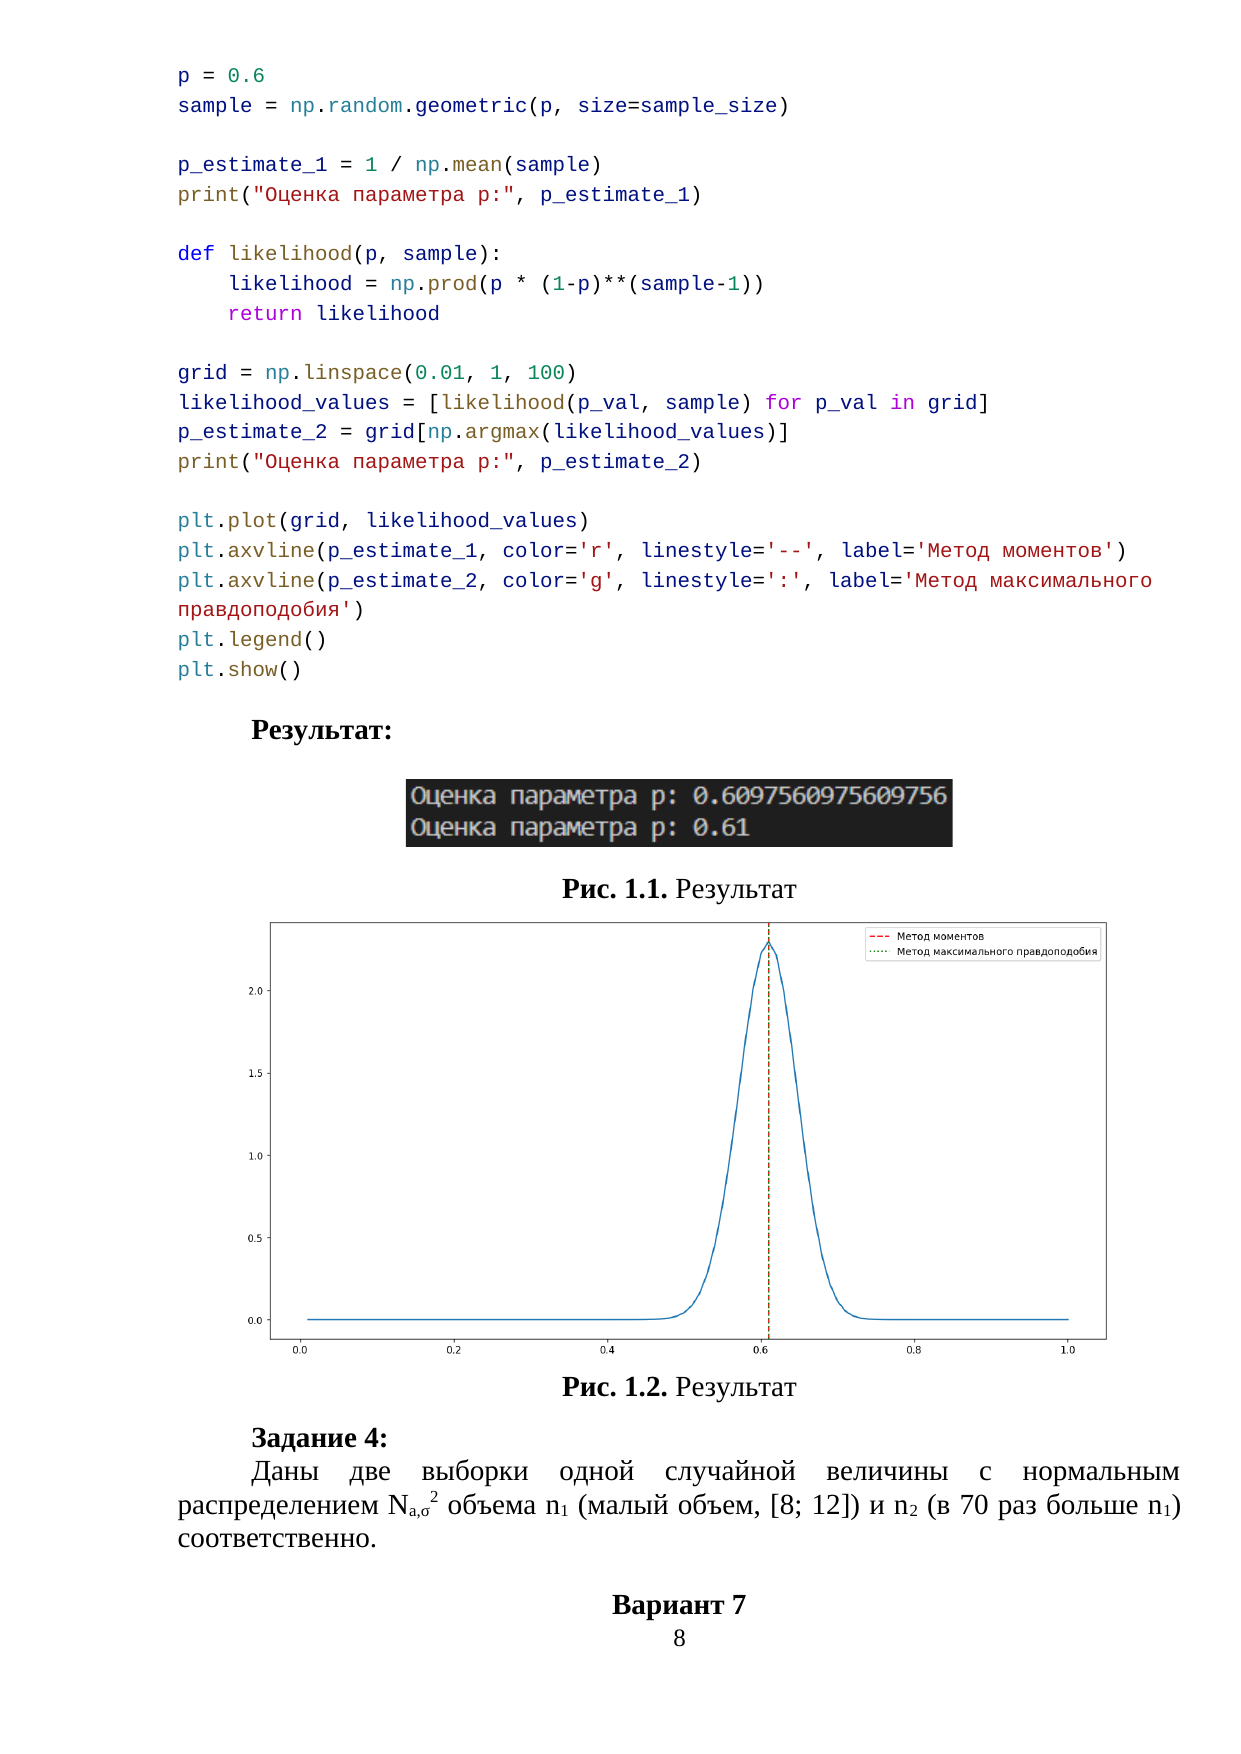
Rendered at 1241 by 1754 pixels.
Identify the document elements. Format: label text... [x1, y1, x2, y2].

text Вариант 7 [177, 1587, 1181, 1621]
text p_estimate_1 = 1 / np.mean(sample) [177, 148, 1181, 178]
text Рис. 1.2. Результат [177, 1369, 1181, 1403]
text plt.legend() [177, 623, 1181, 653]
text p_estimate_2 = grid[np.argmax(likelihood_values)] [177, 415, 1181, 445]
picture [244, 921, 1114, 1356]
text likelihood_values = [likelihood(p_val, sample) for p_val in grid] [177, 386, 1181, 415]
text plt.show() [177, 653, 1181, 682]
text return likelihood [177, 297, 1181, 326]
picture [405, 779, 953, 847]
text Рис. 1.1. Результат [177, 871, 1181, 905]
text plt.axvline(p_estimate_2, color='g', linestyle=':', label='Метод максимального правдоподобия') [177, 564, 1181, 623]
text Даны две выборки одной случайной величины с нормальным распределением Na,σ2 объема n1 (малый объем, [8; 12]) и n2 (в 70 раз больше n1) соответственно. [177, 1453, 1181, 1554]
text Результат: [177, 712, 1181, 746]
text sample = np.random.geometric(p, size=sample_size) [177, 89, 1181, 118]
text p = 0.6 [177, 59, 1181, 89]
text plt.axvline(p_estimate_1, color='r', linestyle='--', label='Метод моментов') [177, 534, 1181, 564]
text def likelihood(p, sample): [177, 237, 1181, 267]
text print("Оценка параметра p:", p_estimate_2) [177, 445, 1181, 475]
text grid = np.linspace(0.01, 1, 100) [177, 356, 1181, 386]
text plt.plot(grid, likelihood_values) [177, 504, 1181, 534]
text print("Оценка параметра p:", p_estimate_1) [177, 178, 1181, 207]
text Задание 4: [177, 1420, 1181, 1453]
text likelihood = np.prod(p * (1-p)**(sample-1)) [177, 267, 1181, 297]
